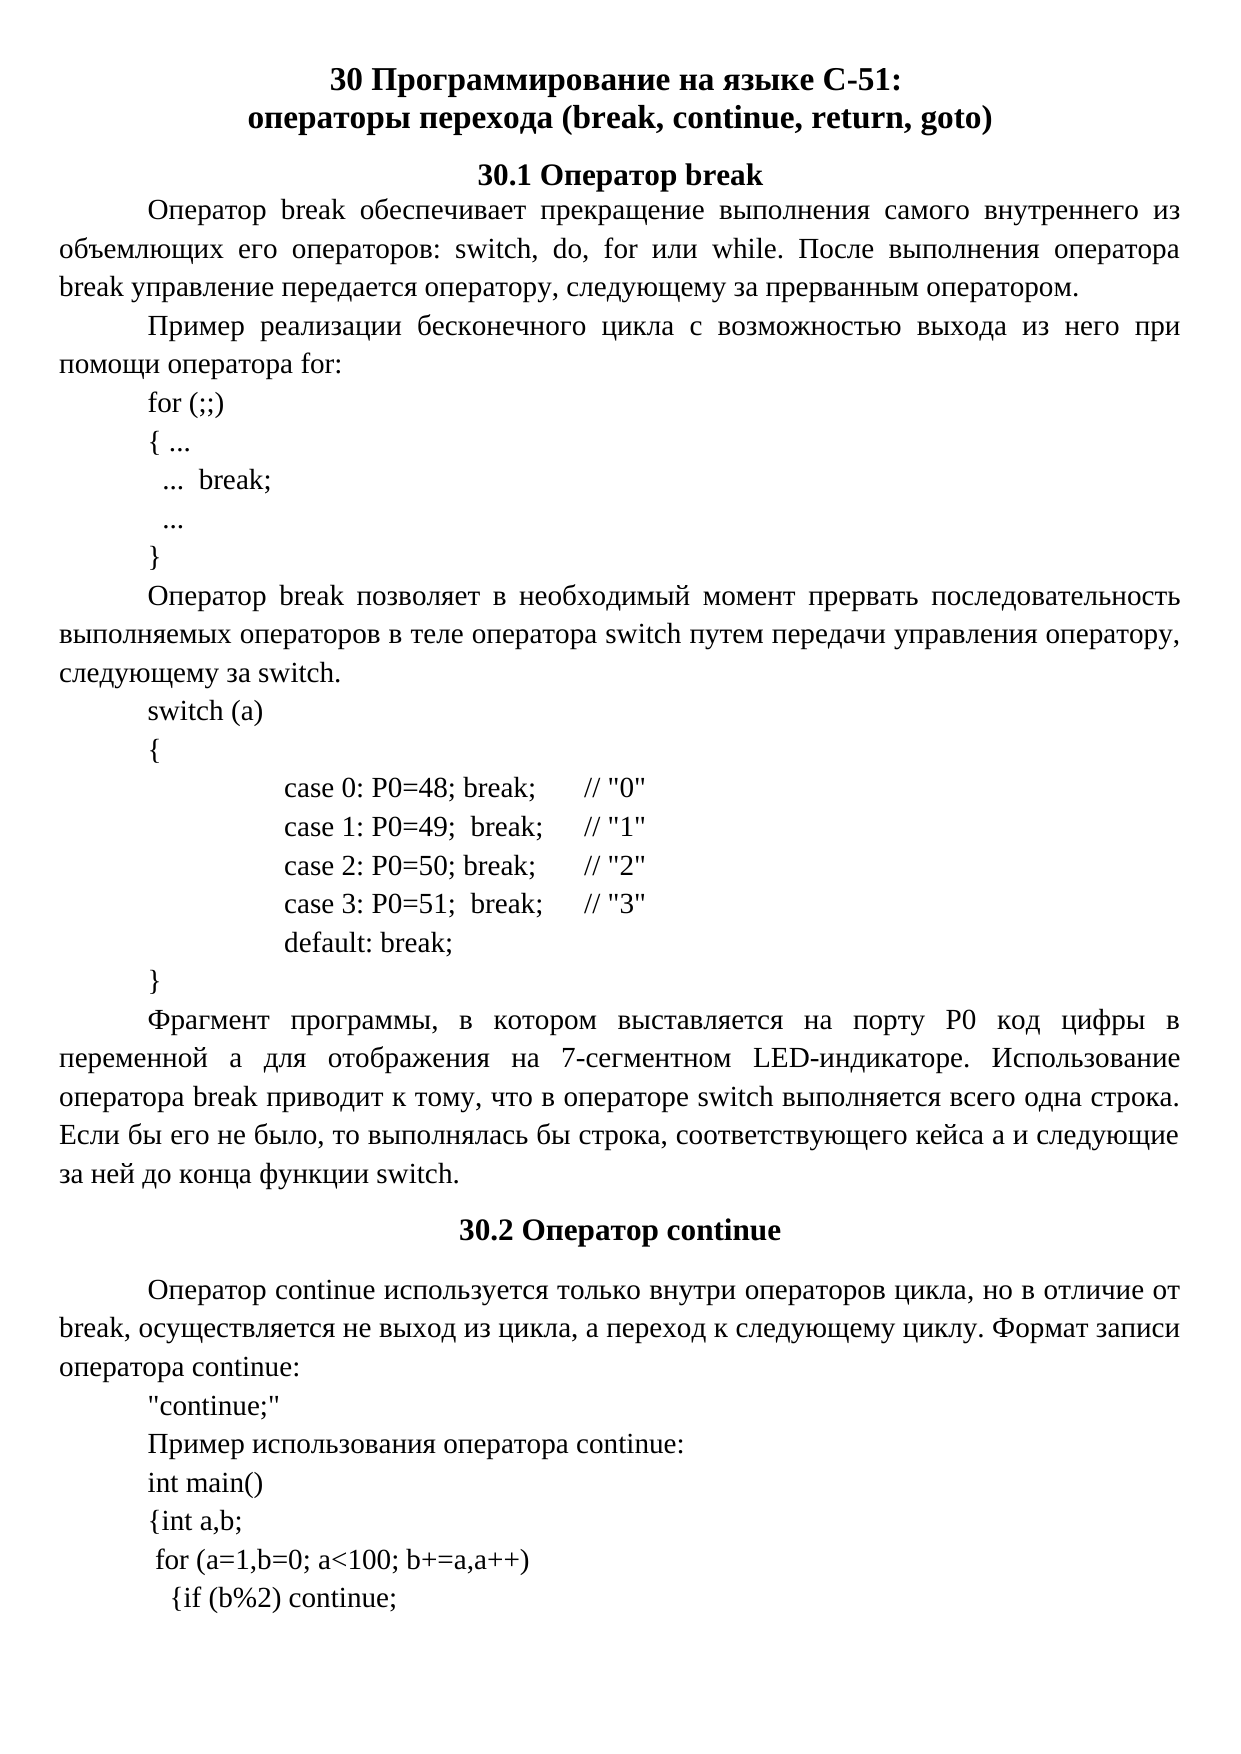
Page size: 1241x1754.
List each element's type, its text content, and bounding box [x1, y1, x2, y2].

text for (;;) [59, 385, 1181, 419]
text } [59, 963, 1181, 997]
text Оператор break позволяет в необходимый момент прервать последовательность выполняемых операторов в теле оператора switch путем передачи управления оператору, следующему за switch. [59, 578, 1181, 688]
text case 1: P0=49; break; // "1" [59, 809, 1181, 843]
text {int a,b; [59, 1503, 1181, 1537]
subtitle 30 Программирование на языке C-51: операторы перехода (break, continue, return, goto) [59, 59, 1181, 136]
text {if (b%2) continue; [59, 1580, 1181, 1614]
text case 0: P0=48; break; // "0" [59, 771, 1181, 804]
text Пример использования оператора continue: [59, 1426, 1181, 1460]
text int main() [59, 1465, 1181, 1498]
text "continue;" [59, 1388, 1181, 1421]
text Фрагмент программы, в котором выставляется на порту P0 код цифры в переменной a для отображения на 7-сегментном LED-индикаторе. Использование оператора break приводит к тому, что в операторе switch выполняется всего одна строка. Если бы его не было, то выполнялась бы строка, соответствующего кейса a и следующие за ней до конца функции switch. [59, 1002, 1181, 1189]
text case 2: P0=50; break; // "2" [59, 848, 1181, 881]
text Оператор break обеспечивает прекращение выполнения самого внутреннего из объемлющих его операторов: switch, do, for или while. После выполнения оператора break управление передается оператору, следующему за прерванным оператором. [59, 192, 1181, 303]
text ... [59, 501, 1181, 534]
text { [59, 732, 1181, 766]
text Пример реализации бесконечного цикла с возможностью выхода из него при помощи оператора for: [59, 308, 1181, 380]
text case 3: P0=51; break; // "3" [59, 886, 1181, 920]
text switch (a) [59, 693, 1181, 727]
text { ... [59, 424, 1181, 457]
subtitle 30.2 Оператор continue [59, 1211, 1181, 1247]
text Оператор continue используется только внутри операторов цикла, но в отличие от break, осуществляется не выход из цикла, а переход к следующему циклу. Формат записи оператора continue: [59, 1272, 1181, 1383]
text default: break; [59, 925, 1181, 958]
text ... break; [59, 462, 1181, 496]
text for (a=1,b=0; a<100; b+=a,a++) [59, 1542, 1181, 1575]
subtitle 30.1 Оператор break [59, 156, 1181, 192]
text } [59, 539, 1181, 573]
